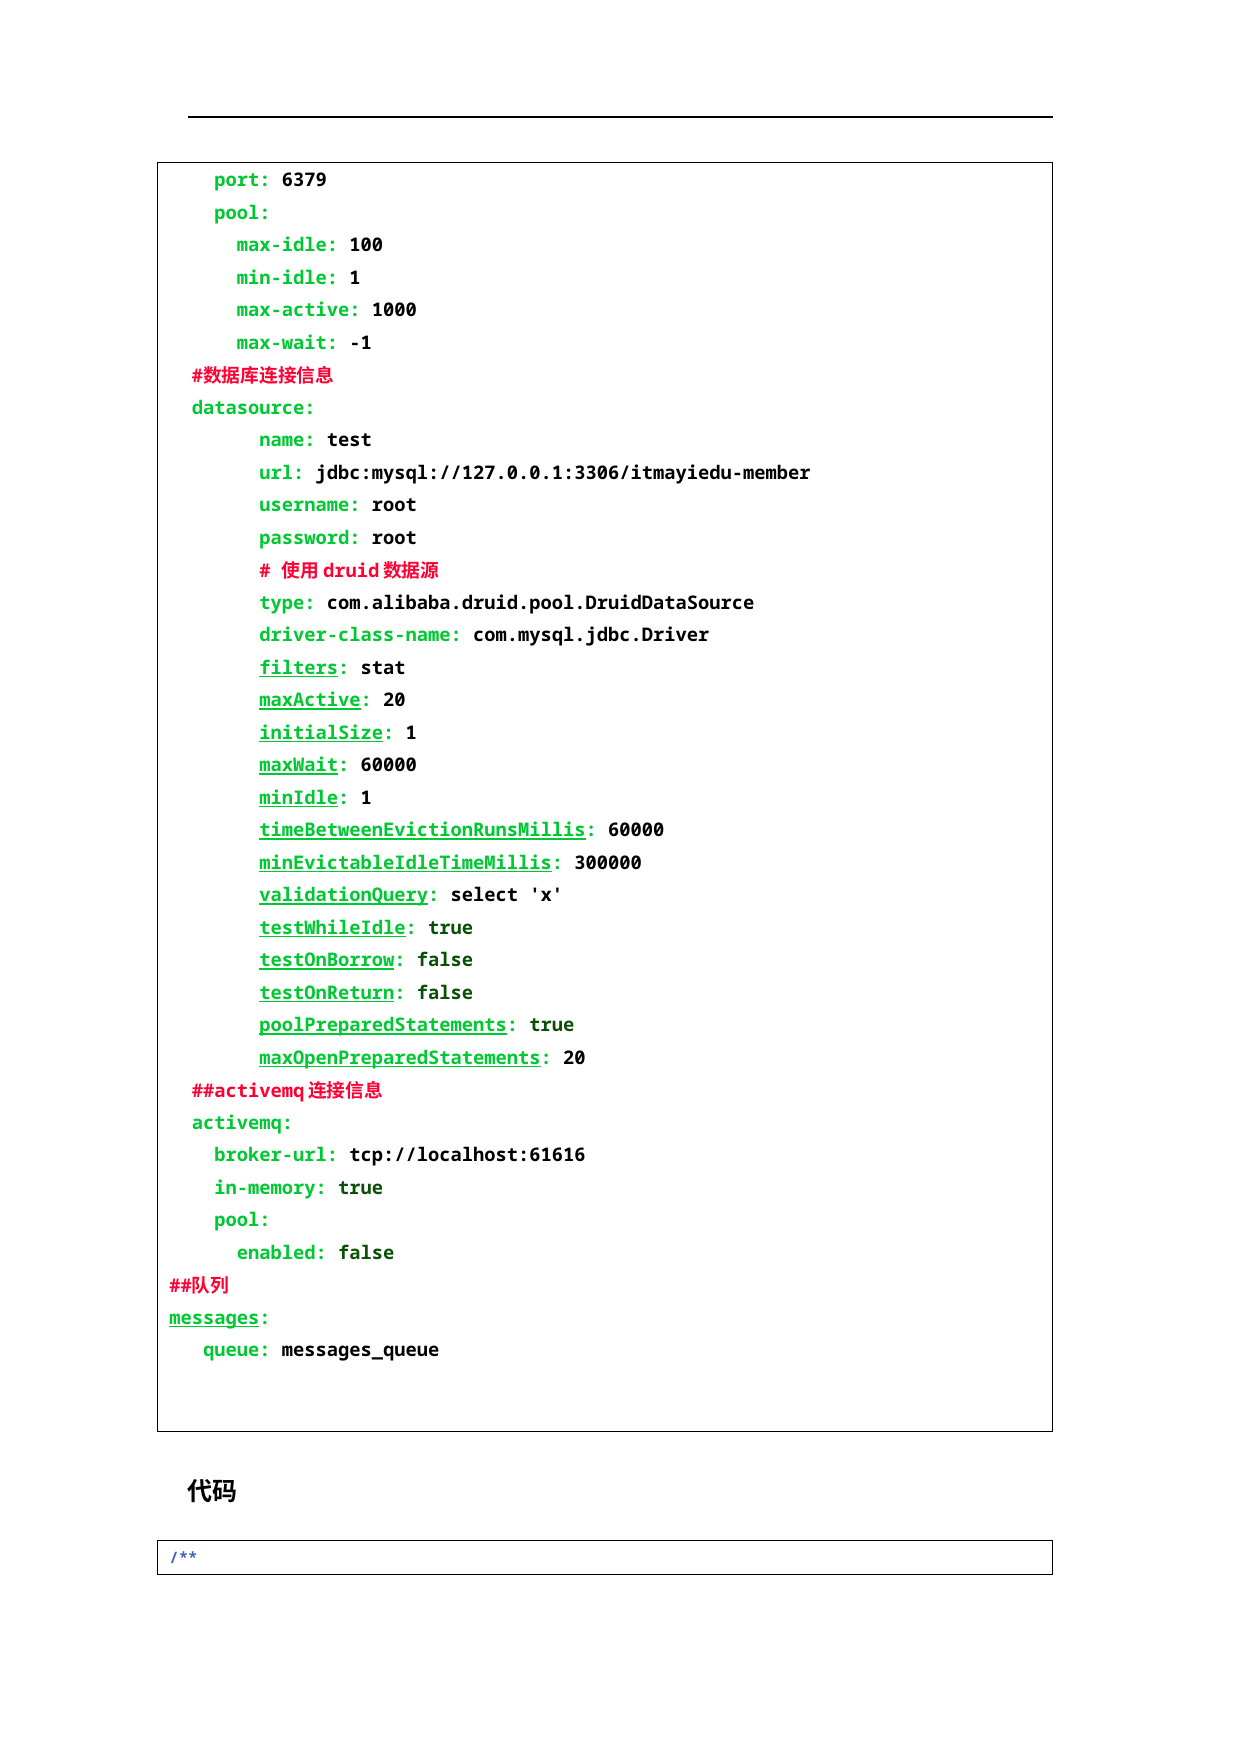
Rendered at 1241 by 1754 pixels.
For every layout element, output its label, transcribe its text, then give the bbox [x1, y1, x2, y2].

subtitle 代码 [187, 1457, 1053, 1522]
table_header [158, 163, 1052, 1431]
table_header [158, 1541, 1052, 1574]
